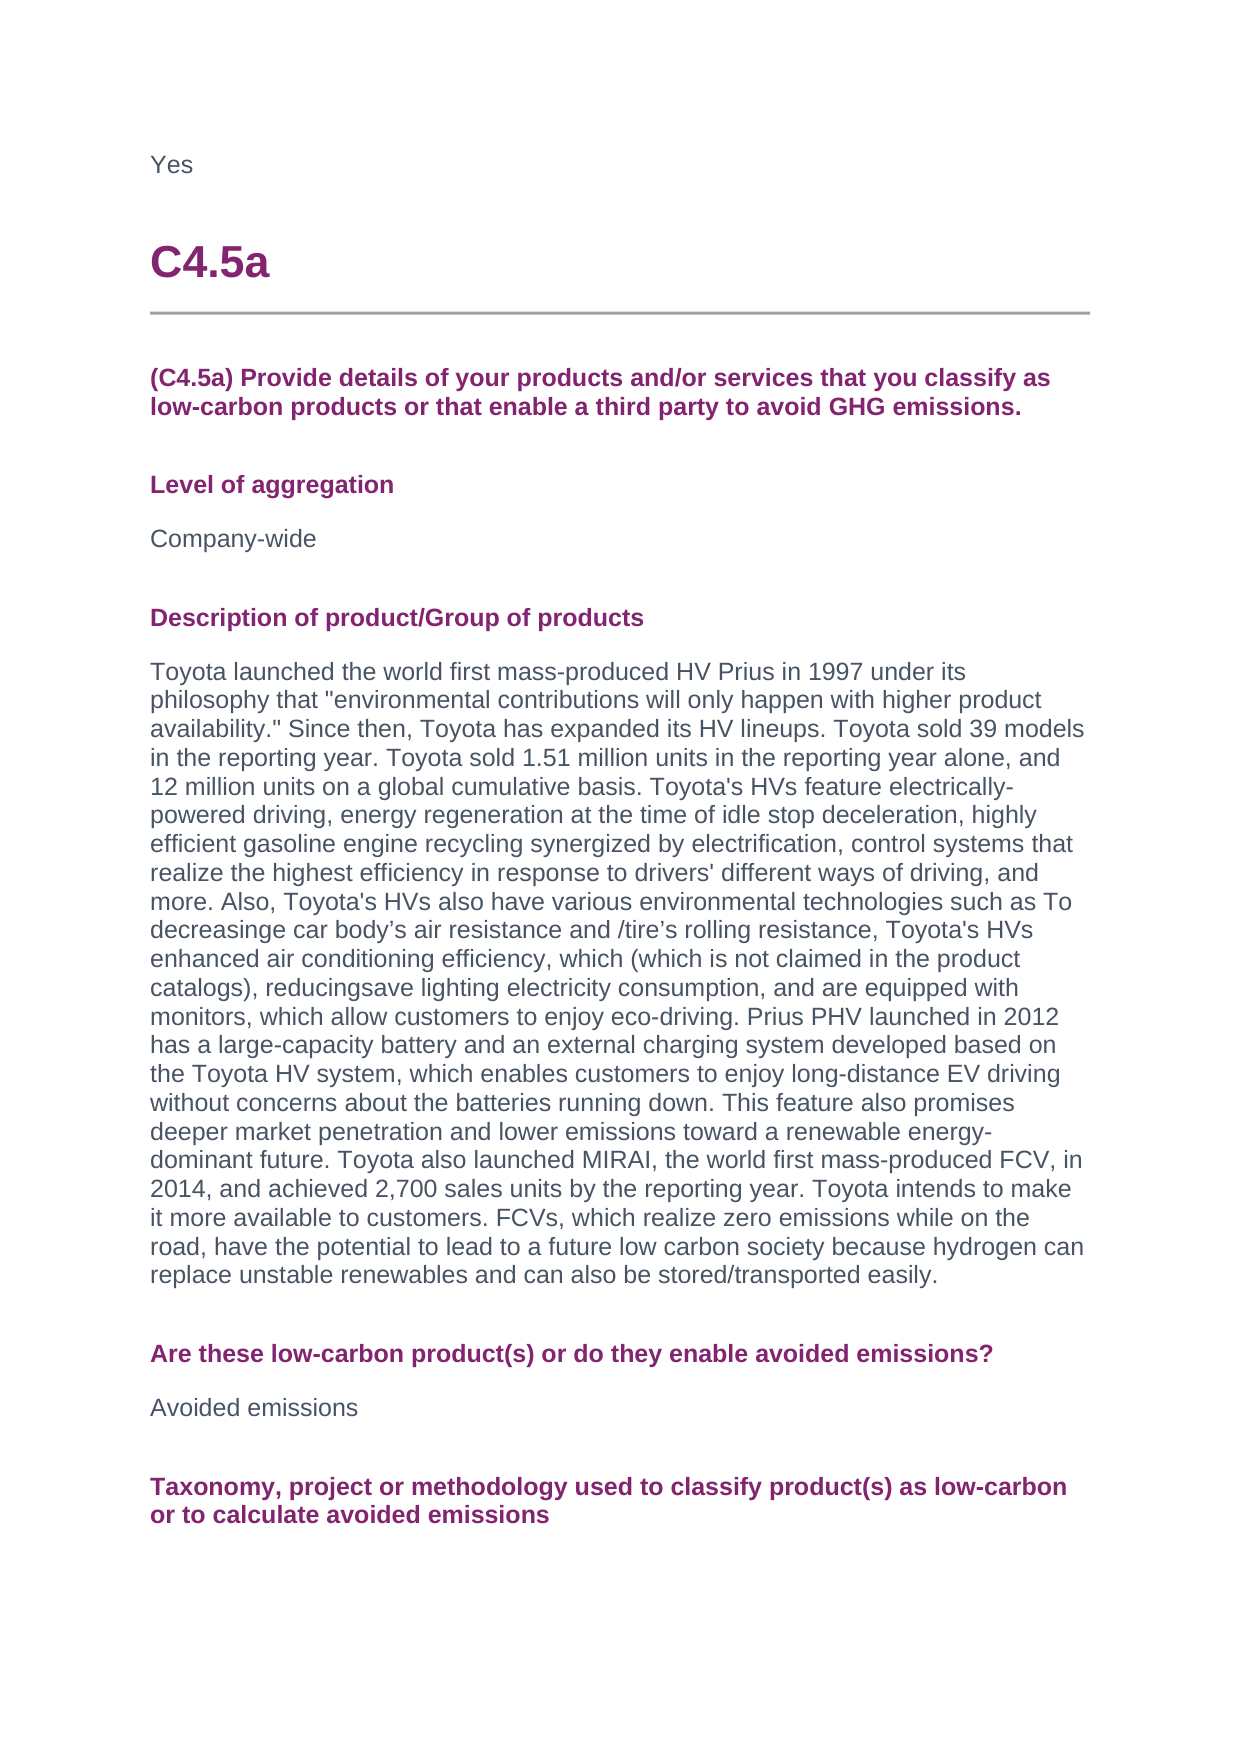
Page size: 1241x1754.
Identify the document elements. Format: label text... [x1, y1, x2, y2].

subtitle C4.5a [150, 179, 1090, 287]
text Toyota launched the world first mass-produced HV Prius in 1997 under its philosophy that "environmental contributions will only happen with higher product availability." Since then, Toyota has expanded its HV lineups. Toyota sold 39 models in the reporting year. Toyota sold 1.51 million units in the reporting year alone, and 12 million units on a global cumulative basis. Toyota's HVs feature electrically-powered driving, energy regeneration at the time of idle stop deceleration, highly efficient gasoline engine recycling synergized by electrification, control systems that realize the highest efficiency in response to drivers' different ways of driving, and more. Also, Toyota's HVs also have various environmental technologies such as To decreasinge car body’s air resistance and /tire’s rolling resistance, Toyota's HVs enhanced air conditioning efficiency, which (which is not claimed in the product catalogs), reducingsave lighting electricity consumption, and are equipped with monitors, which allow customers to enjoy eco-driving. Prius PHV launched in 2012 has a large-capacity battery and an external charging system developed based on the Toyota HV system, which enables customers to enjoy long-distance EV driving without concerns about the batteries running down. This feature also promises deeper market penetration and lower emissions toward a renewable energy-dominant future. Toyota also launched MIRAI, the world first mass-produced FCV, in 2014, and achieved 2,700 sales units by the reporting year. Toyota intends to make it more available to customers. FCVs, which realize zero emissions while on the road, have the potential to lead to a future low carbon society because hydrogen can replace unstable renewables and can also be stored/transported easily. [150, 657, 1090, 1289]
subtitle Level of aggregation [150, 470, 1090, 499]
subtitle Description of product/Group of products [150, 603, 1090, 632]
text Avoided emissions [150, 1393, 1090, 1422]
subtitle (C4.5a) Provide details of your products and/or services that you classify as low-carbon products or that enable a third party to avoid GHG emissions. [150, 363, 1090, 420]
subtitle Are these low-carbon product(s) or do they enable avoided emissions? [150, 1339, 1090, 1368]
text Company-wide [150, 524, 1090, 553]
subtitle Taxonomy, project or methodology used to classify product(s) as low-carbon or to calculate avoided emissions [150, 1472, 1090, 1529]
text Yes [150, 150, 1090, 179]
